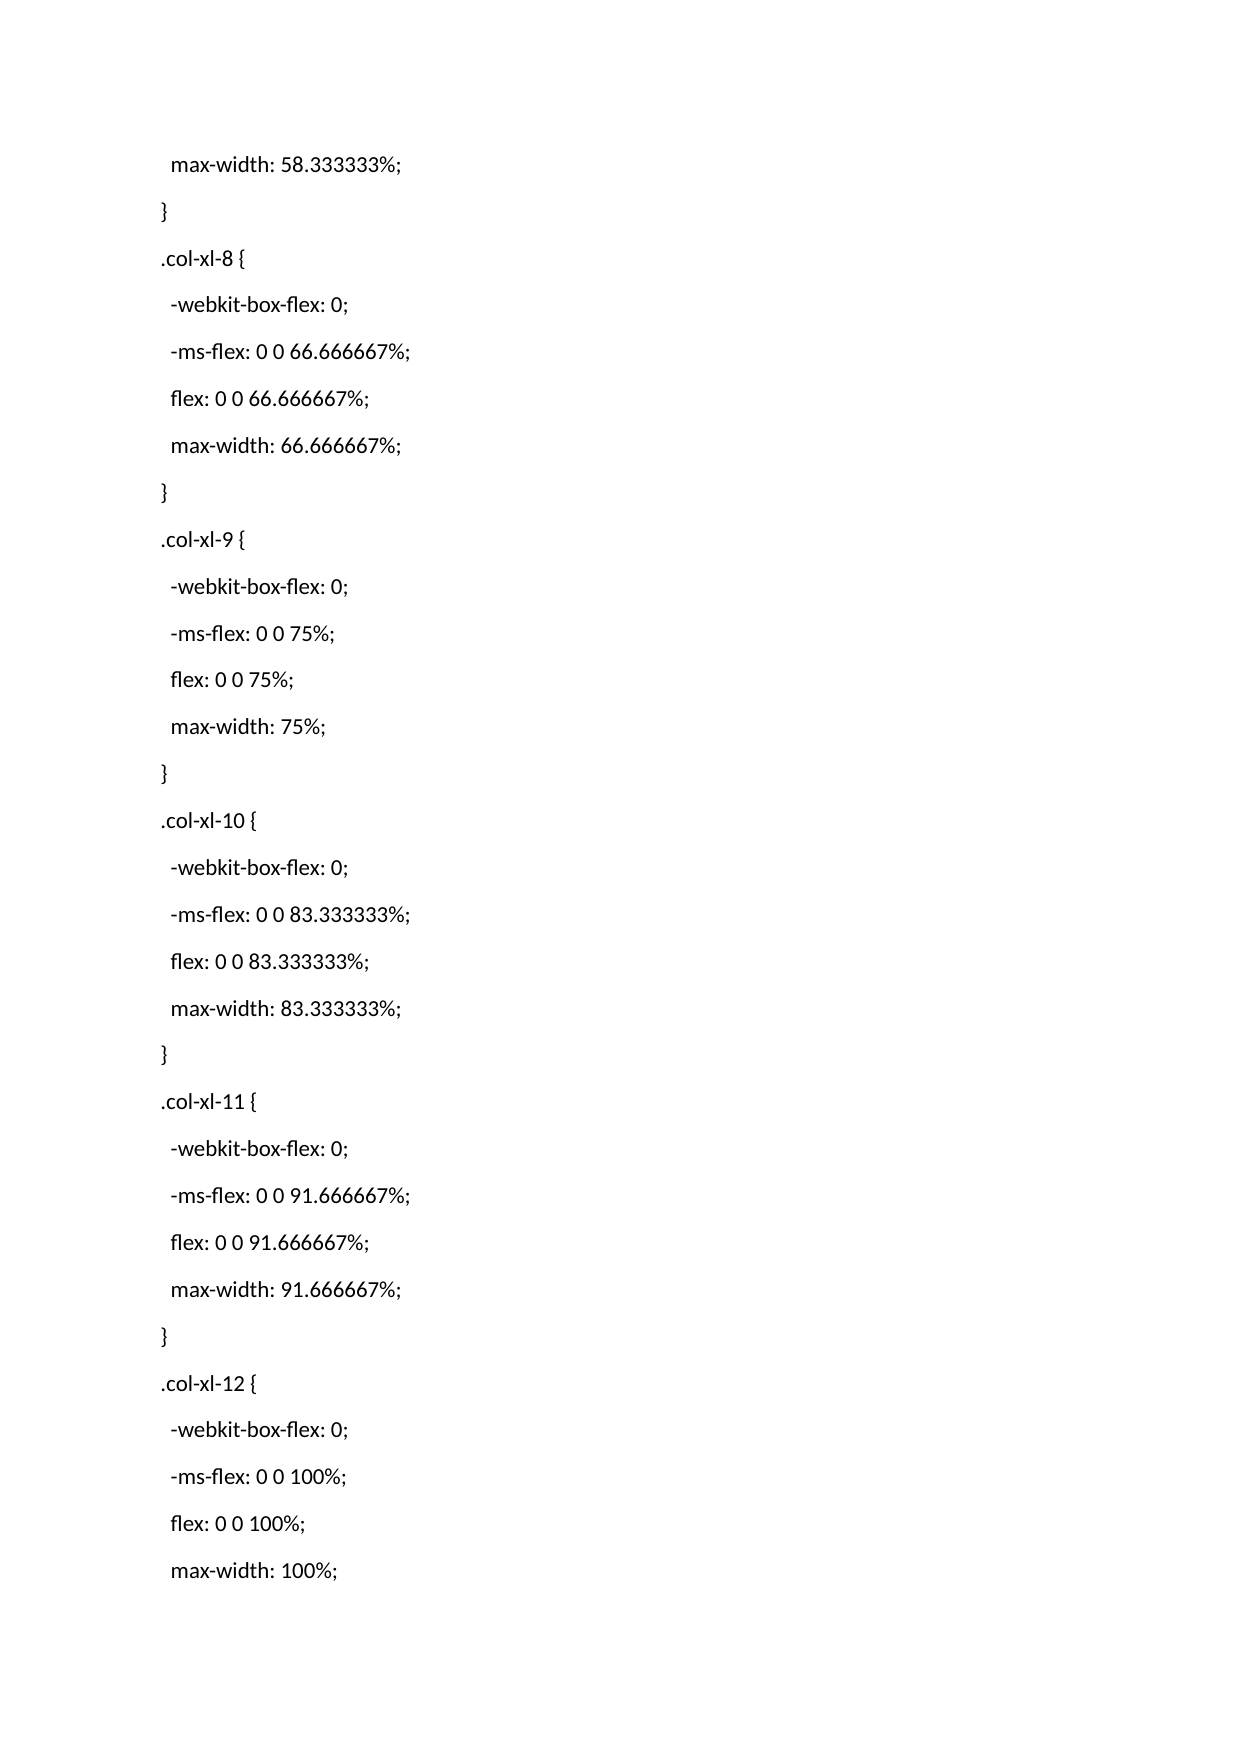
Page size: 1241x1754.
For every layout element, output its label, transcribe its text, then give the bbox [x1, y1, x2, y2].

text max-width: 83.333333%; [150, 994, 1090, 1022]
text .col-xl-9 { [150, 525, 1090, 553]
text flex: 0 0 91.666667%; [150, 1228, 1090, 1256]
text flex: 0 0 100%; [150, 1509, 1090, 1537]
text .col-xl-11 { [150, 1087, 1090, 1116]
text .col-xl-8 { [150, 244, 1090, 272]
text flex: 0 0 66.666667%; [150, 384, 1090, 412]
text max-width: 75%; [150, 712, 1090, 741]
text -webkit-box-flex: 0; [150, 1134, 1090, 1162]
text .col-xl-10 { [150, 806, 1090, 834]
text } [150, 478, 1090, 506]
text max-width: 66.666667%; [150, 431, 1090, 459]
text } [150, 759, 1090, 787]
text .col-xl-12 { [150, 1369, 1090, 1397]
text -ms-flex: 0 0 100%; [150, 1462, 1090, 1491]
text -ms-flex: 0 0 66.666667%; [150, 337, 1090, 366]
text max-width: 91.666667%; [150, 1275, 1090, 1303]
text -webkit-box-flex: 0; [150, 853, 1090, 881]
text } [150, 197, 1090, 225]
text } [150, 1322, 1090, 1350]
text -webkit-box-flex: 0; [150, 291, 1090, 319]
text -webkit-box-flex: 0; [150, 572, 1090, 600]
text -webkit-box-flex: 0; [150, 1416, 1090, 1444]
text max-width: 100%; [150, 1556, 1090, 1584]
text -ms-flex: 0 0 91.666667%; [150, 1181, 1090, 1209]
text -ms-flex: 0 0 75%; [150, 619, 1090, 647]
text max-width: 58.333333%; [150, 150, 1090, 178]
text -ms-flex: 0 0 83.333333%; [150, 900, 1090, 928]
text } [150, 1041, 1090, 1069]
text flex: 0 0 83.333333%; [150, 947, 1090, 975]
text flex: 0 0 75%; [150, 666, 1090, 694]
